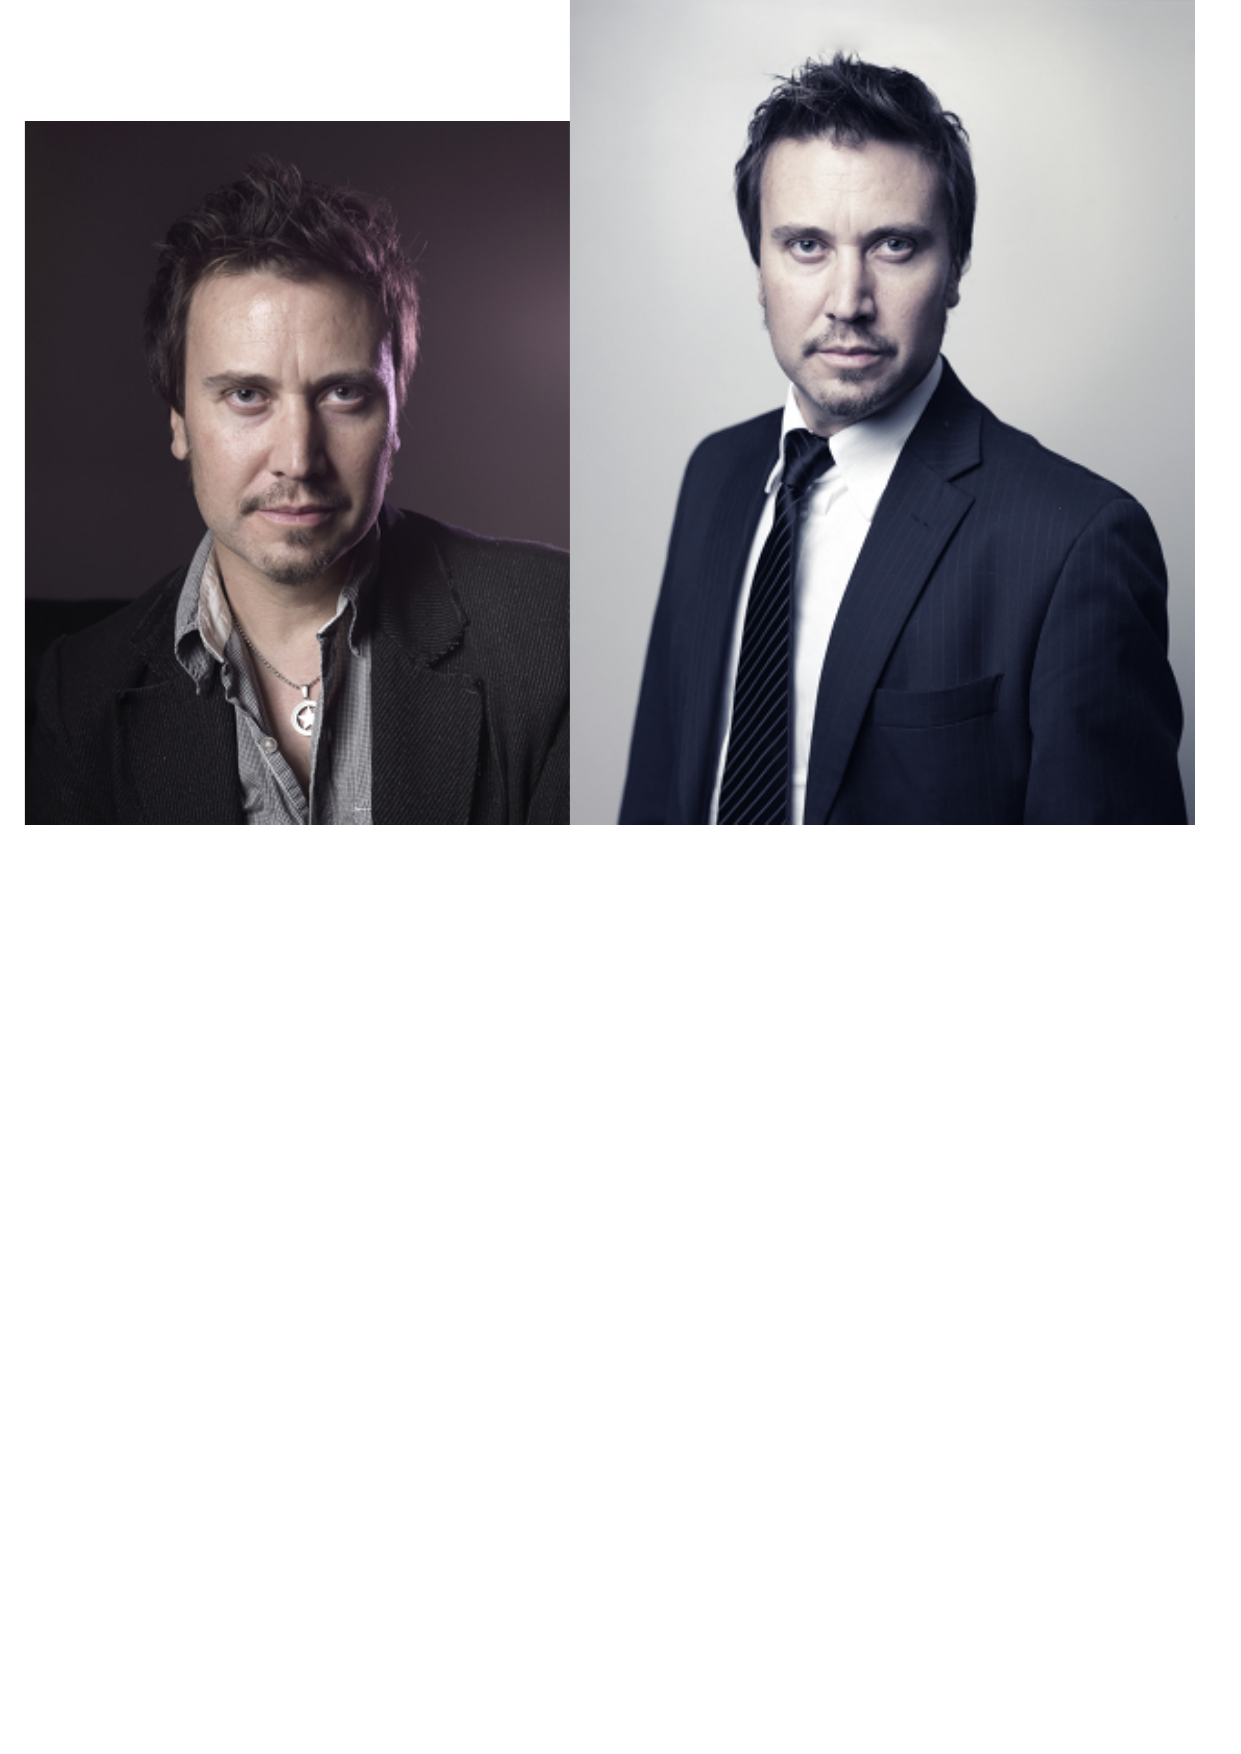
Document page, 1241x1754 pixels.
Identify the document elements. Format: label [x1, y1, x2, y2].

picture [24, 0, 1195, 825]
